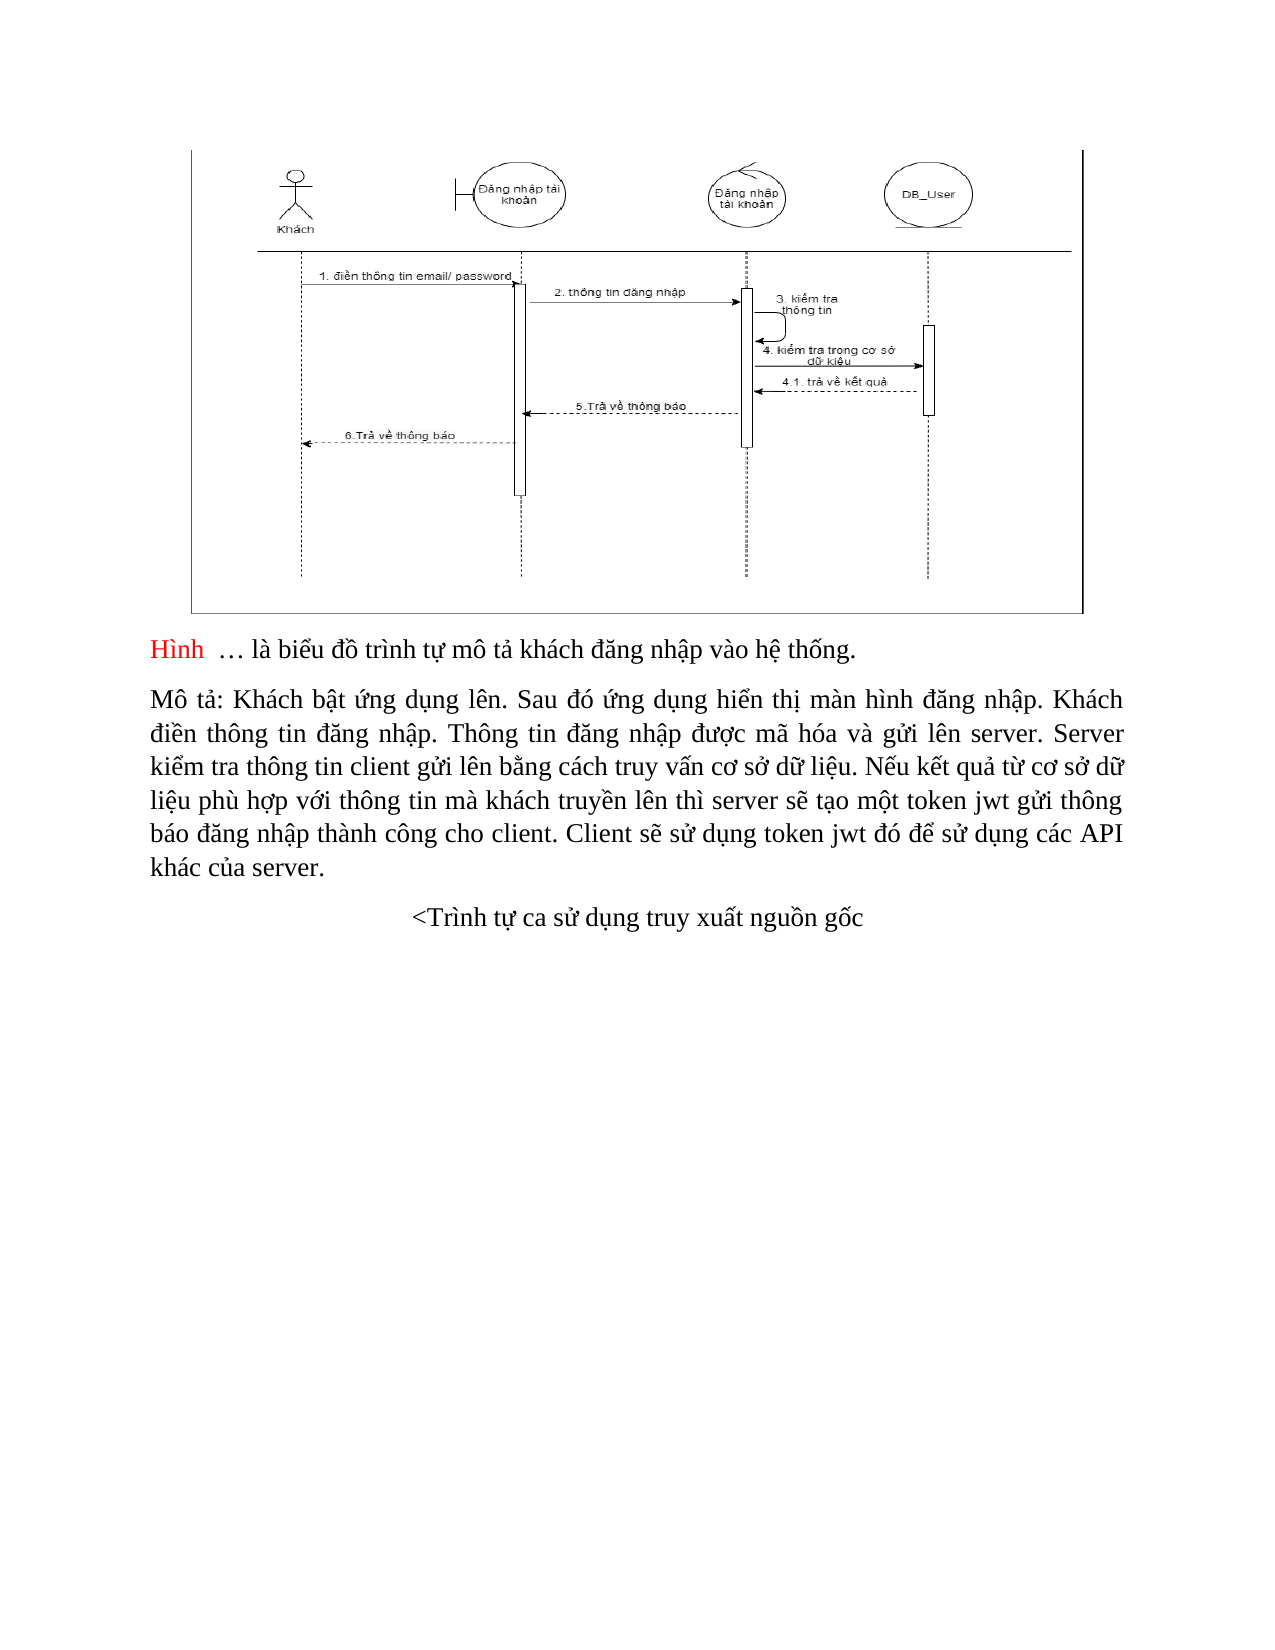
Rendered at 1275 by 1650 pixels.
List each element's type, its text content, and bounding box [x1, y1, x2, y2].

text <Trình tự ca sử dụng truy xuất nguồn gốc [150, 901, 1125, 932]
text Hình … là biểu đồ trình tự mô tả khách đăng nhập vào hệ thống. [150, 633, 1125, 664]
text Mô tả: Khách bật ứng dụng lên. Sau đó ứng dụng hiển thị màn hình đăng nhập. Khách điền thông tin đăng nhập. Thông tin đăng nhập được mã hóa và gửi lên server. Server kiểm tra thông tin client gửi lên bằng cách truy vấn cơ sở dữ liệu. Nếu kết quả từ cơ sở dữ liệu phù hợp với thông tin mà khách truyền lên thì server sẽ tạo một token jwt gửi thông báo đăng nhập thành công cho client. Client sẽ sử dụng token jwt đó để sử dụng các API khác của server. [150, 683, 1125, 882]
picture [191, 150, 1084, 614]
